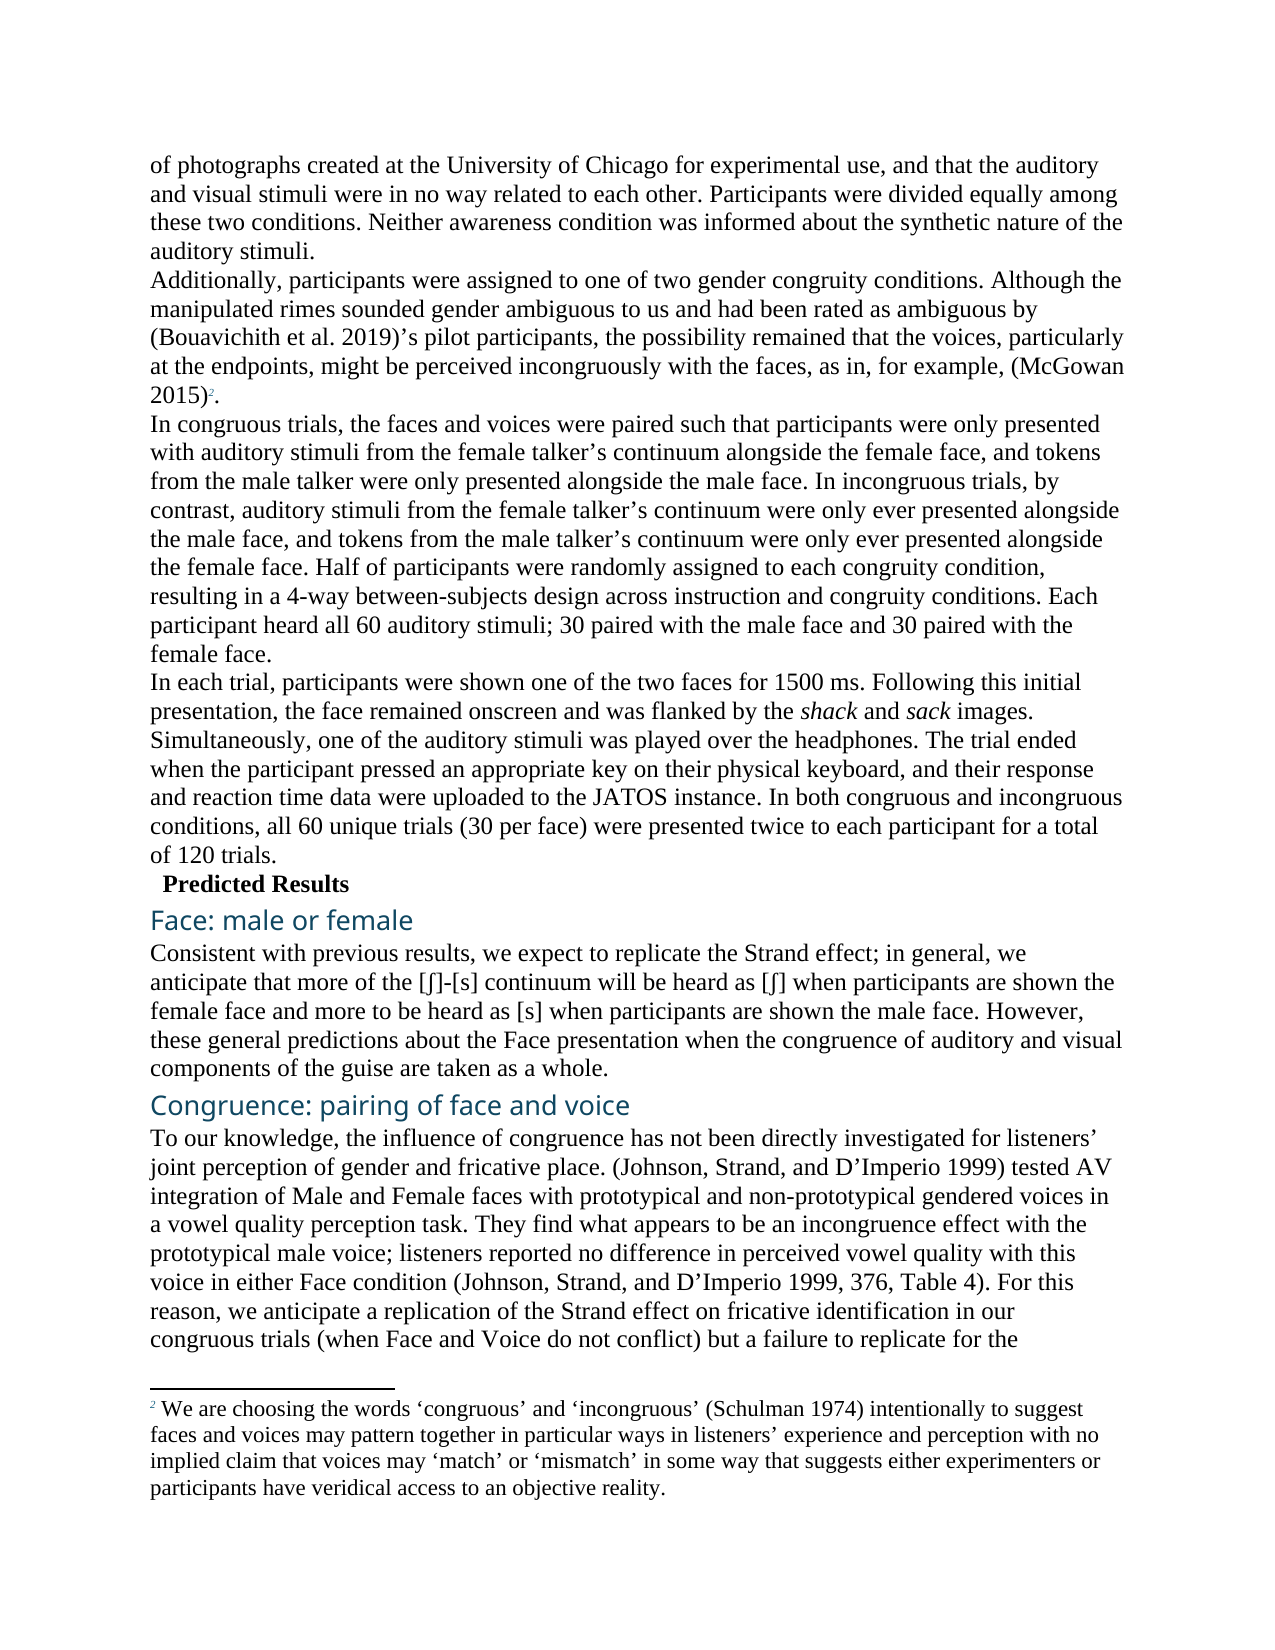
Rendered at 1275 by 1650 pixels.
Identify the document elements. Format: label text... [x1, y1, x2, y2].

subtitle Congruence: pairing of face and voice [150, 1086, 1125, 1123]
subtitle Face: male or female [150, 902, 1125, 938]
subtitle Predicted Results [162, 869, 1125, 897]
text Consistent with previous results, we expect to replicate the Strand effect; in general, we anticipate that more of the [ʃ]-[s] continuum will be heard as [ʃ] when participants are shown the female face and more to be heard as [s] when participants are shown the male face. However, these general predictions about the Face presentation when the congruence of auditory and visual components of the guise are taken as a whole. [150, 938, 1125, 1082]
text In congruous trials, the faces and voices were paired such that participants were only presented with auditory stimuli from the female talker’s continuum alongside the female face, and tokens from the male talker were only presented alongside the male face. In incongruous trials, by contrast, auditory stimuli from the female talker’s continuum were only ever presented alongside the male face, and tokens from the male talker’s continuum were only ever presented alongside the female face. Half of participants were randomly assigned to each congruity condition, resulting in a 4-way between-subjects design across instruction and congruity conditions. Each participant heard all 60 auditory stimuli; 30 paired with the male face and 30 paired with the female face. [150, 409, 1125, 667]
text Additionally, participants were assigned to one of two gender congruity conditions. Although the manipulated rimes sounded gender ambiguous to us and had been rated as ambiguous by (Bouavichith et al. 2019)’s pilot participants, the possibility remained that the voices, particularly at the endpoints, might be perceived incongruously with the faces, as in, for example, (McGowan 2015). [150, 265, 1125, 409]
text In each trial, participants were shown one of the two faces for 1500 ms. Following this initial presentation, the face remained onscreen and was flanked by the shack and sack images. Simultaneously, one of the auditory stimuli was played over the headphones. The trial ended when the participant pressed an appropriate key on their physical keyboard, and their response and reaction time data were uploaded to the JATOS instance. In both congruous and incongruous conditions, all 60 unique trials (30 per face) were presented twice to each participant for a total of 120 trials. [150, 667, 1125, 869]
